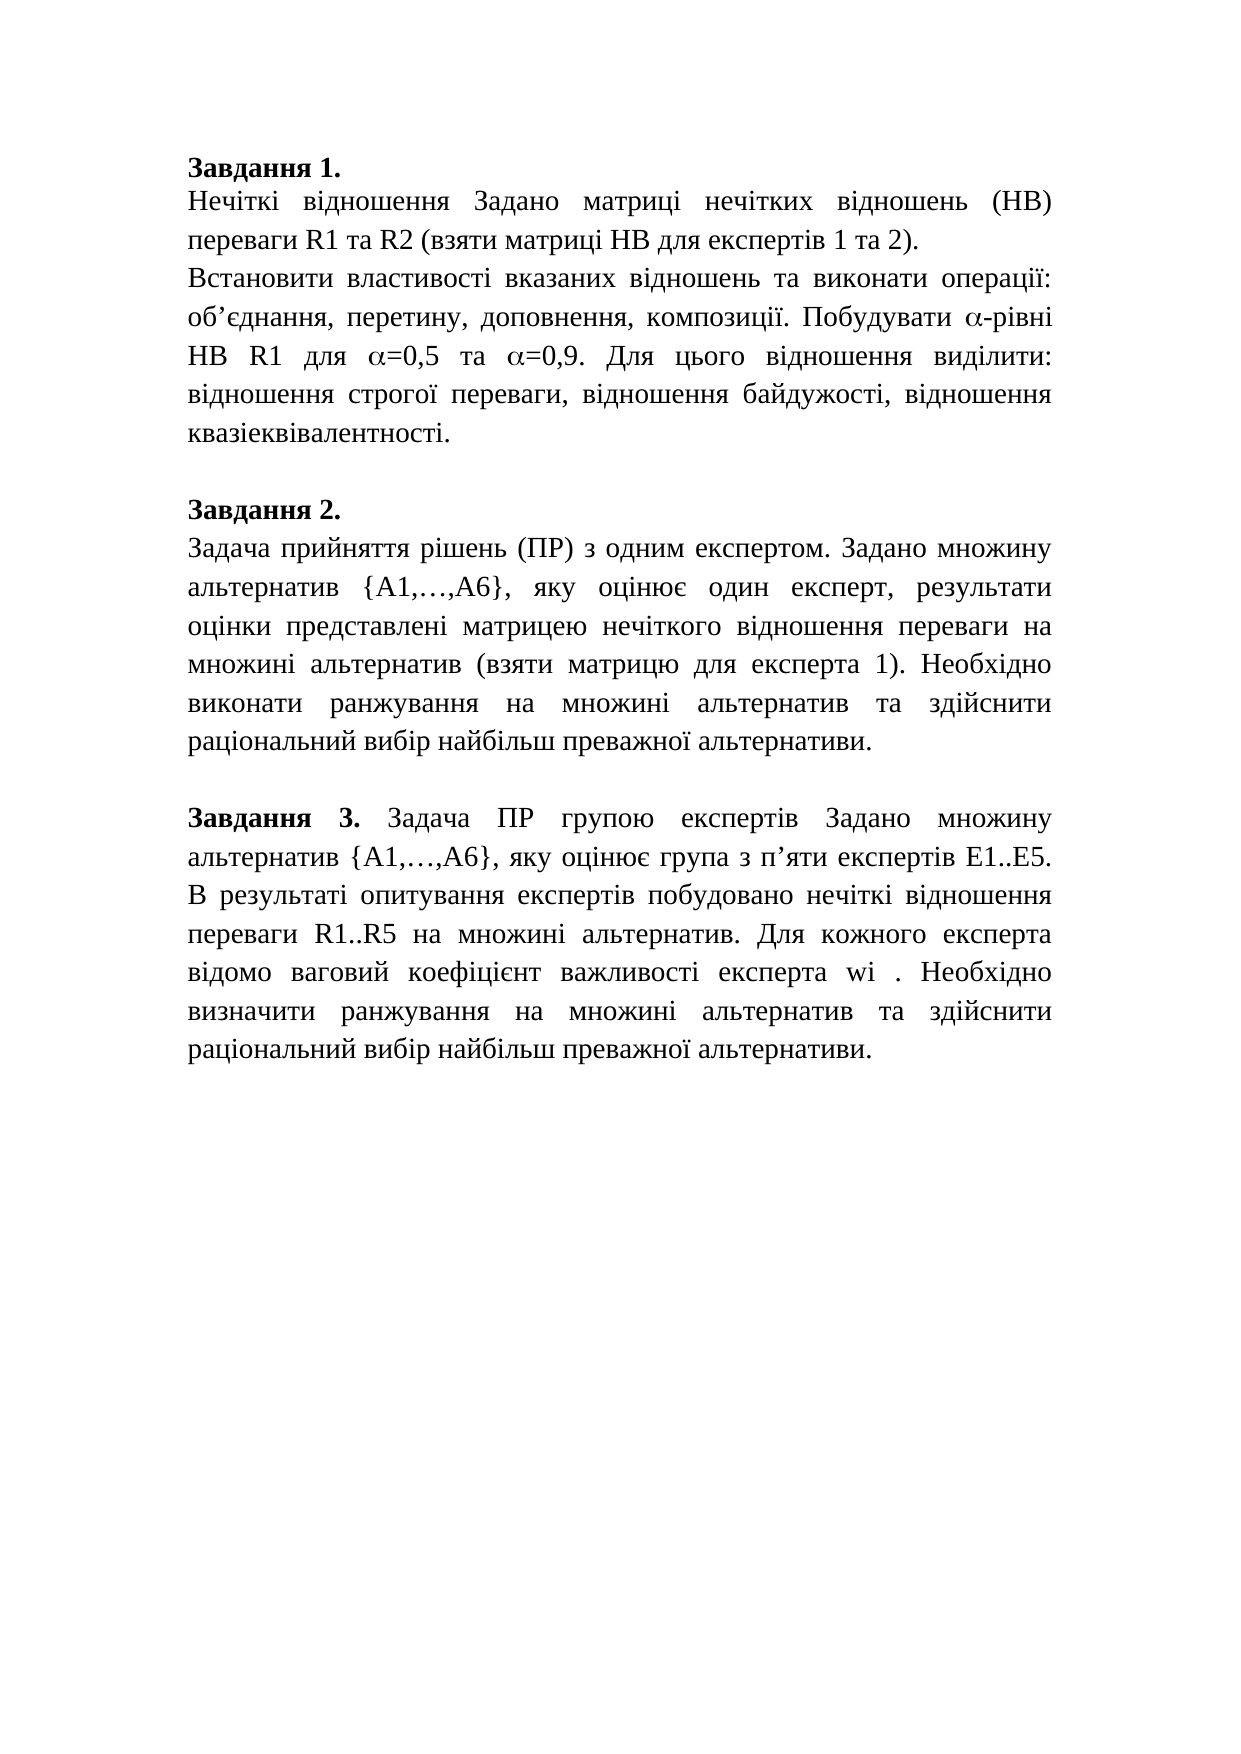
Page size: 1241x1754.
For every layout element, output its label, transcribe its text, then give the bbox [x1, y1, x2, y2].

text Завдання 1. [187, 150, 1053, 183]
text Завдання 2. [187, 492, 1053, 526]
text Встановити властивості вказаних відношень та виконати операції: об’єднання, перетину, доповнення, композиції. Побудувати -рівні НВ R1 для =0,5 та =0,9. Для цього відношення виділити: відношення строгої переваги, відношення байдужості, відношення квазіеквівалентності. [187, 261, 1053, 448]
text Нечіткі відношення Задано матриці нечітких відношень (НВ) переваги R1 та R2 (взяти матриці НВ для експертів 1 та 2). [187, 183, 1053, 256]
text Задача прийняття рішень (ПР) з одним експертом. Задано множину альтернатив {A1,…,A6}, яку оцінює один експерт, результати оцінки представлені матрицею нечіткого відношення переваги на множині альтернатив (взяти матрицю для експерта 1). Необхідно виконати ранжування на множині альтернатив та здійснити раціональний вибір найбільш преважної альтернативи. [187, 531, 1053, 757]
text Завдання 3. Задача ПР групою експертів Задано множину альтернатив {A1,…,A6}, яку оцінює група з п’яти експертів E1..E5. В результаті опитування експертів побудовано нечіткі відношення переваги R1..R5 на множині альтернатив. Для кожного експерта відомо ваговий коефіцієнт важливості експерта wi . Необхідно визначити ранжування на множині альтернатив та здійснити раціональний вибір найбільш преважної альтернативи. [187, 800, 1053, 1065]
